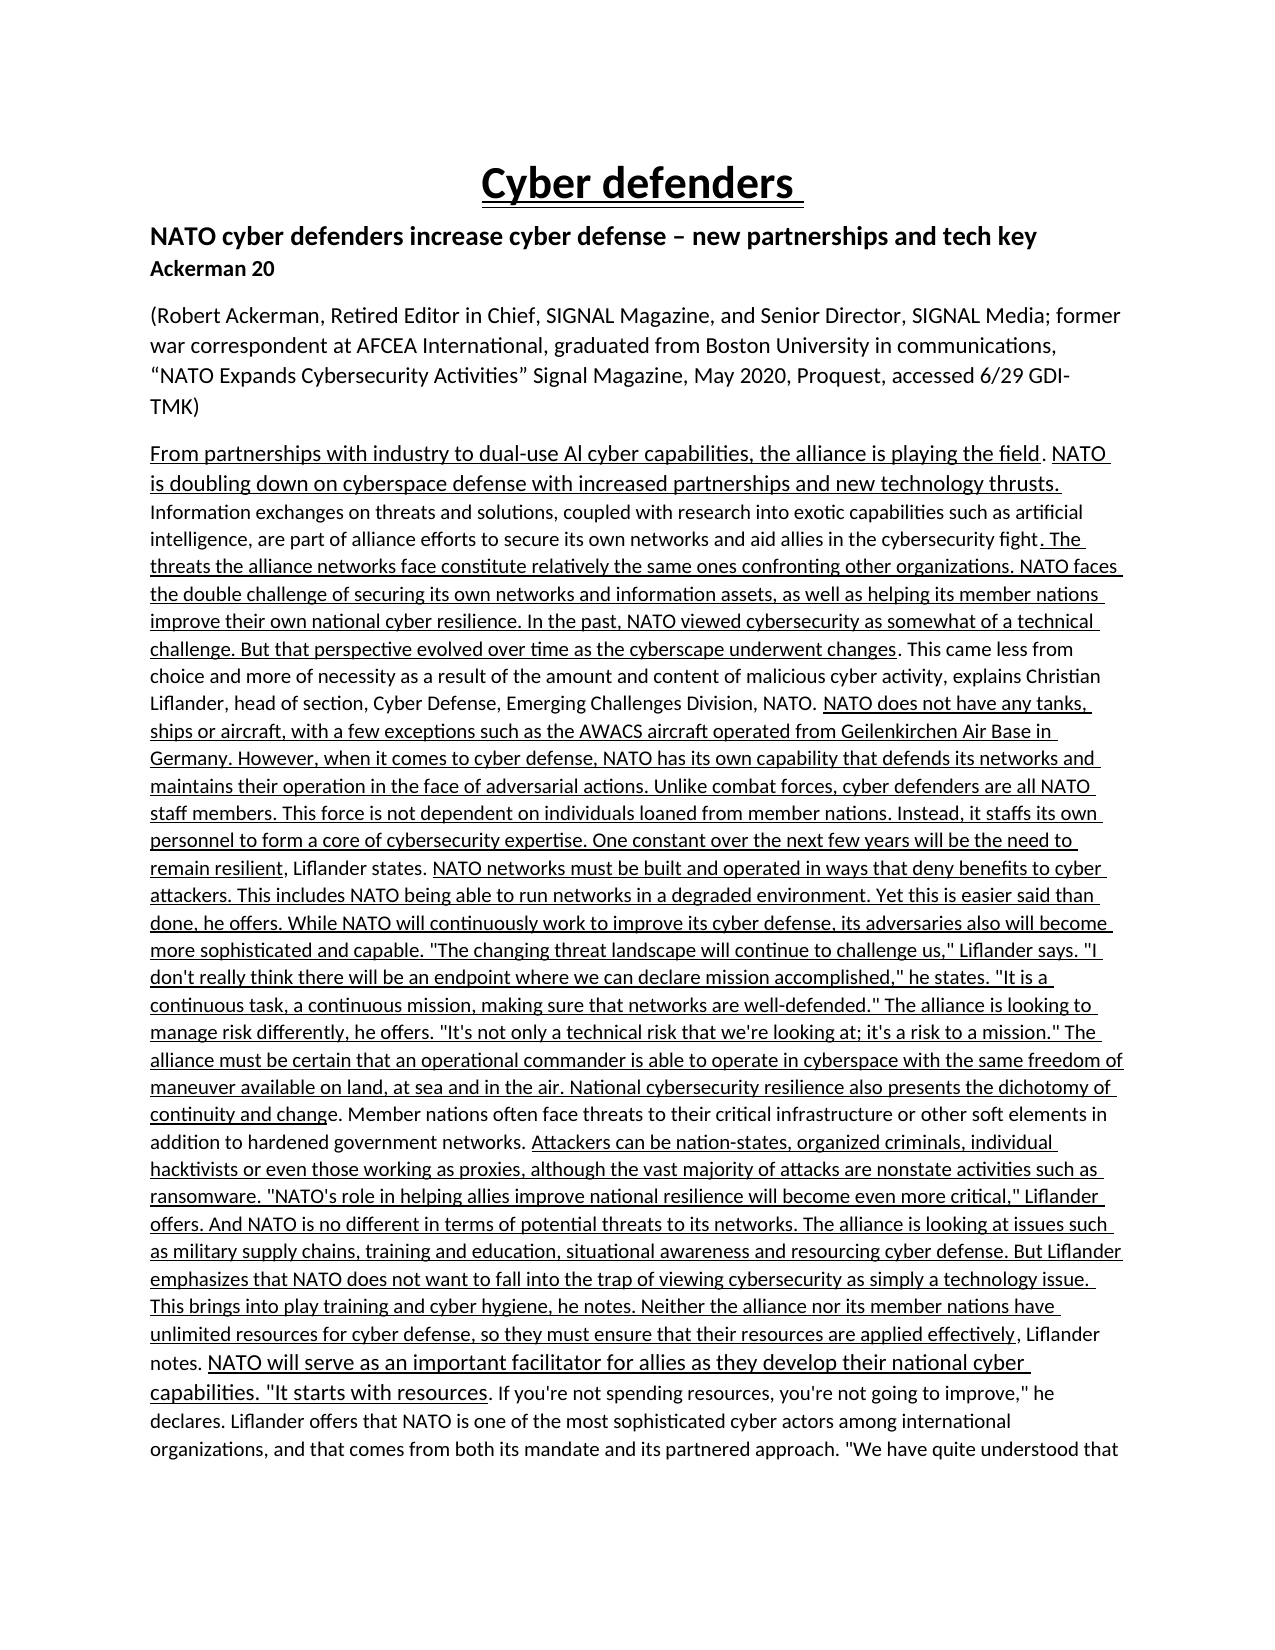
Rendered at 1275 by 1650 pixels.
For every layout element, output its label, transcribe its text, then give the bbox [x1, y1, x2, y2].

subtitle Cyber defenders [150, 154, 1125, 210]
text (Robert Ackerman, Retired Editor in Chief, SIGNAL Magazine, and Senior Director, SIGNAL Media; former war correspondent at AFCEA International, graduated from Boston University in communications, “NATO Expands Cybersecurity Activities” Signal Magazine, May 2020, Proquest, accessed 6/29 GDI- TMK) [150, 301, 1125, 420]
subtitle NATO cyber defenders increase cyber defense – new partnerships and tech key [150, 219, 1125, 252]
text Ackerman 20 [150, 254, 1125, 282]
